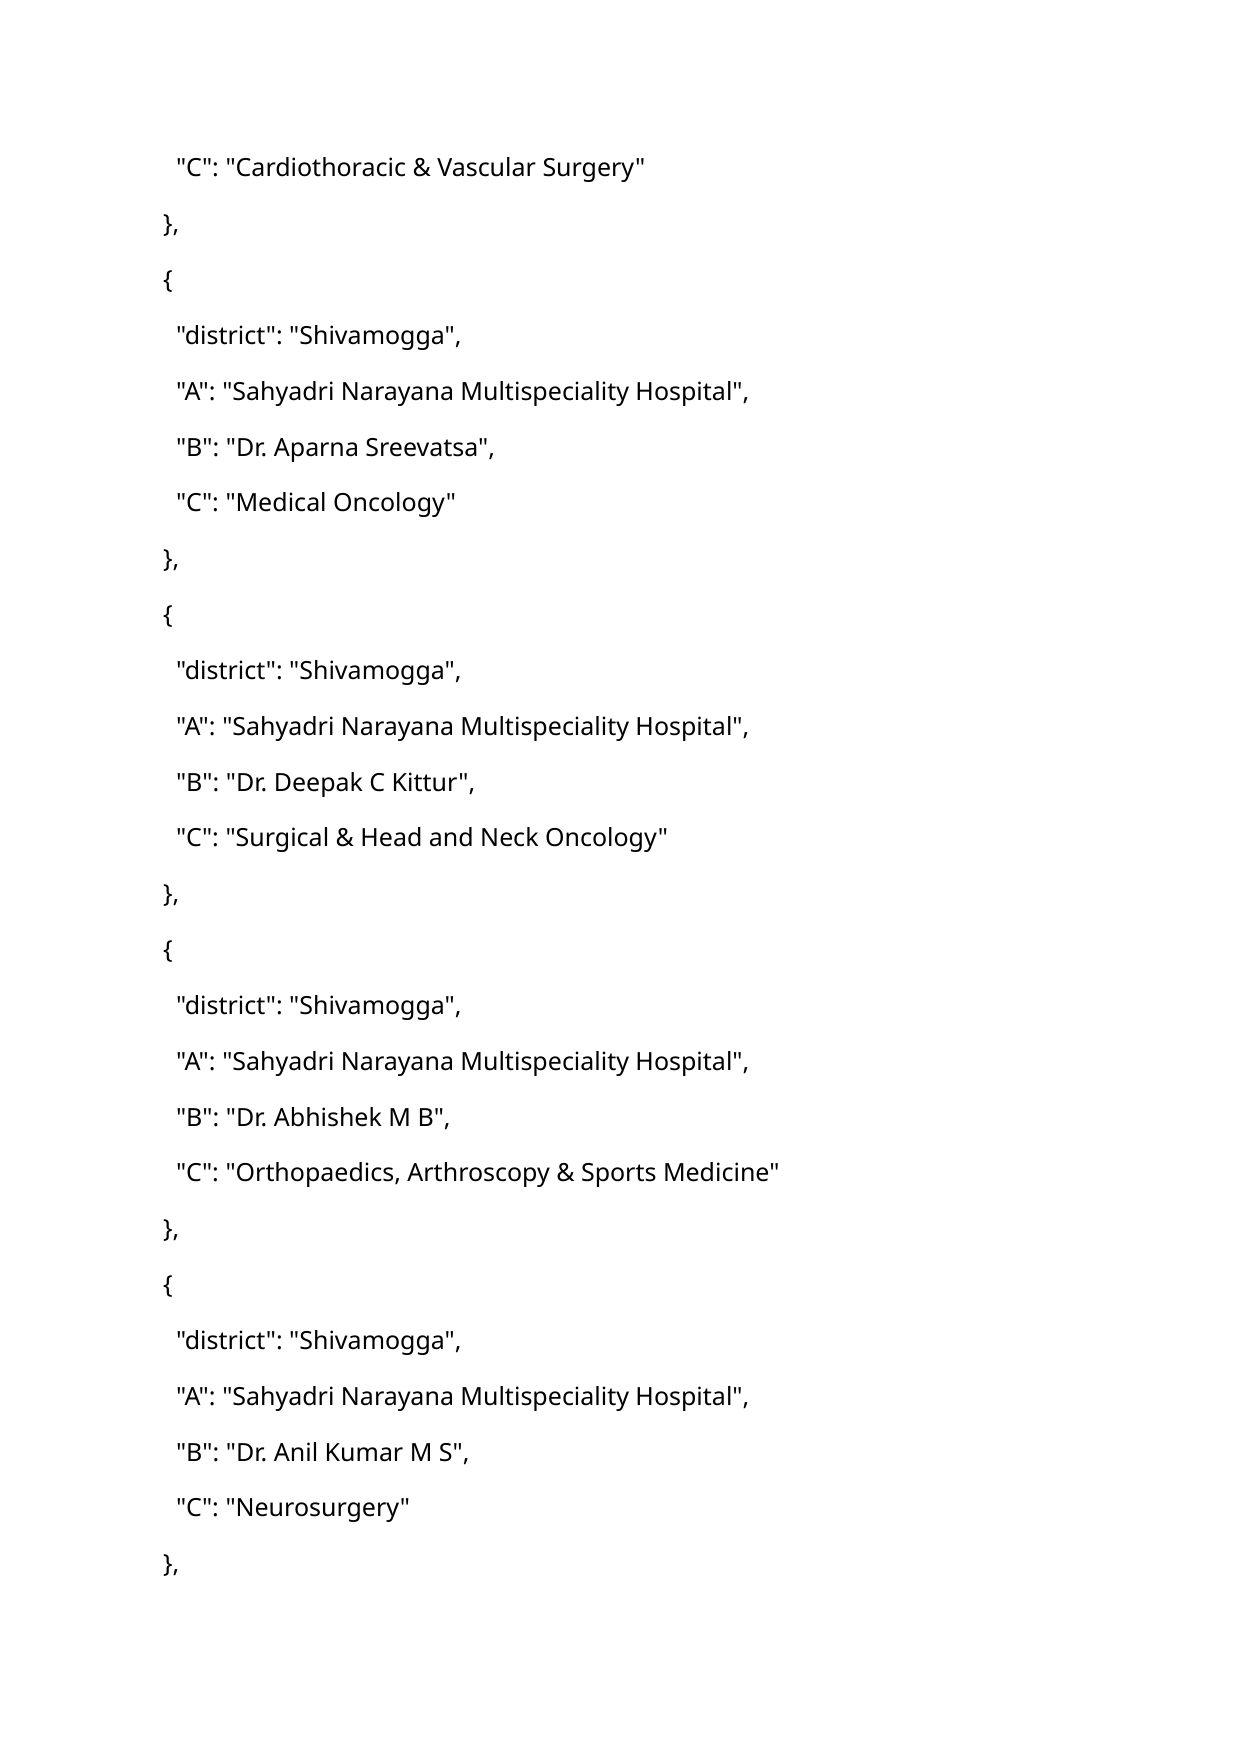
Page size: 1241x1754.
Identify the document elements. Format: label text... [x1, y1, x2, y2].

text "district": "Shivamogga", [150, 652, 1090, 687]
text "B": "Dr. Deepak C Kittur", [150, 764, 1090, 798]
text "A": "Sahyadri Narayana Multispeciality Hospital", [150, 1043, 1090, 1077]
text "district": "Shivamogga", [150, 987, 1090, 1022]
text { [150, 262, 1090, 296]
text }, [150, 876, 1090, 910]
text "C": "Cardiothoracic & Vascular Surgery" [150, 150, 1090, 184]
text }, [150, 206, 1090, 240]
text { [150, 597, 1090, 631]
text "C": "Medical Oncology" [150, 485, 1090, 519]
text }, [150, 541, 1090, 575]
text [150, 373, 1090, 407]
text "A": "Sahyadri Narayana Multispeciality Hospital", [150, 708, 1090, 742]
text { [150, 1267, 1090, 1301]
text }, [150, 1211, 1090, 1245]
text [150, 1378, 1090, 1412]
text "C": "Neurosurgery" [150, 1490, 1090, 1524]
text "B": "Dr. Aparna Sreevatsa", [150, 429, 1090, 463]
text "B": "Dr. Abhishek M B", [150, 1099, 1090, 1133]
text { [150, 932, 1090, 966]
text "district": "Shivamogga", [150, 1322, 1090, 1357]
text "district": "Shivamogga", [150, 317, 1090, 352]
text "B": "Dr. Anil Kumar M S", [150, 1434, 1090, 1468]
text "C": "Orthopaedics, Arthroscopy & Sports Medicine" [150, 1155, 1090, 1189]
text "C": "Surgical & Head and Neck Oncology" [150, 820, 1090, 854]
text }, [150, 1546, 1090, 1580]
